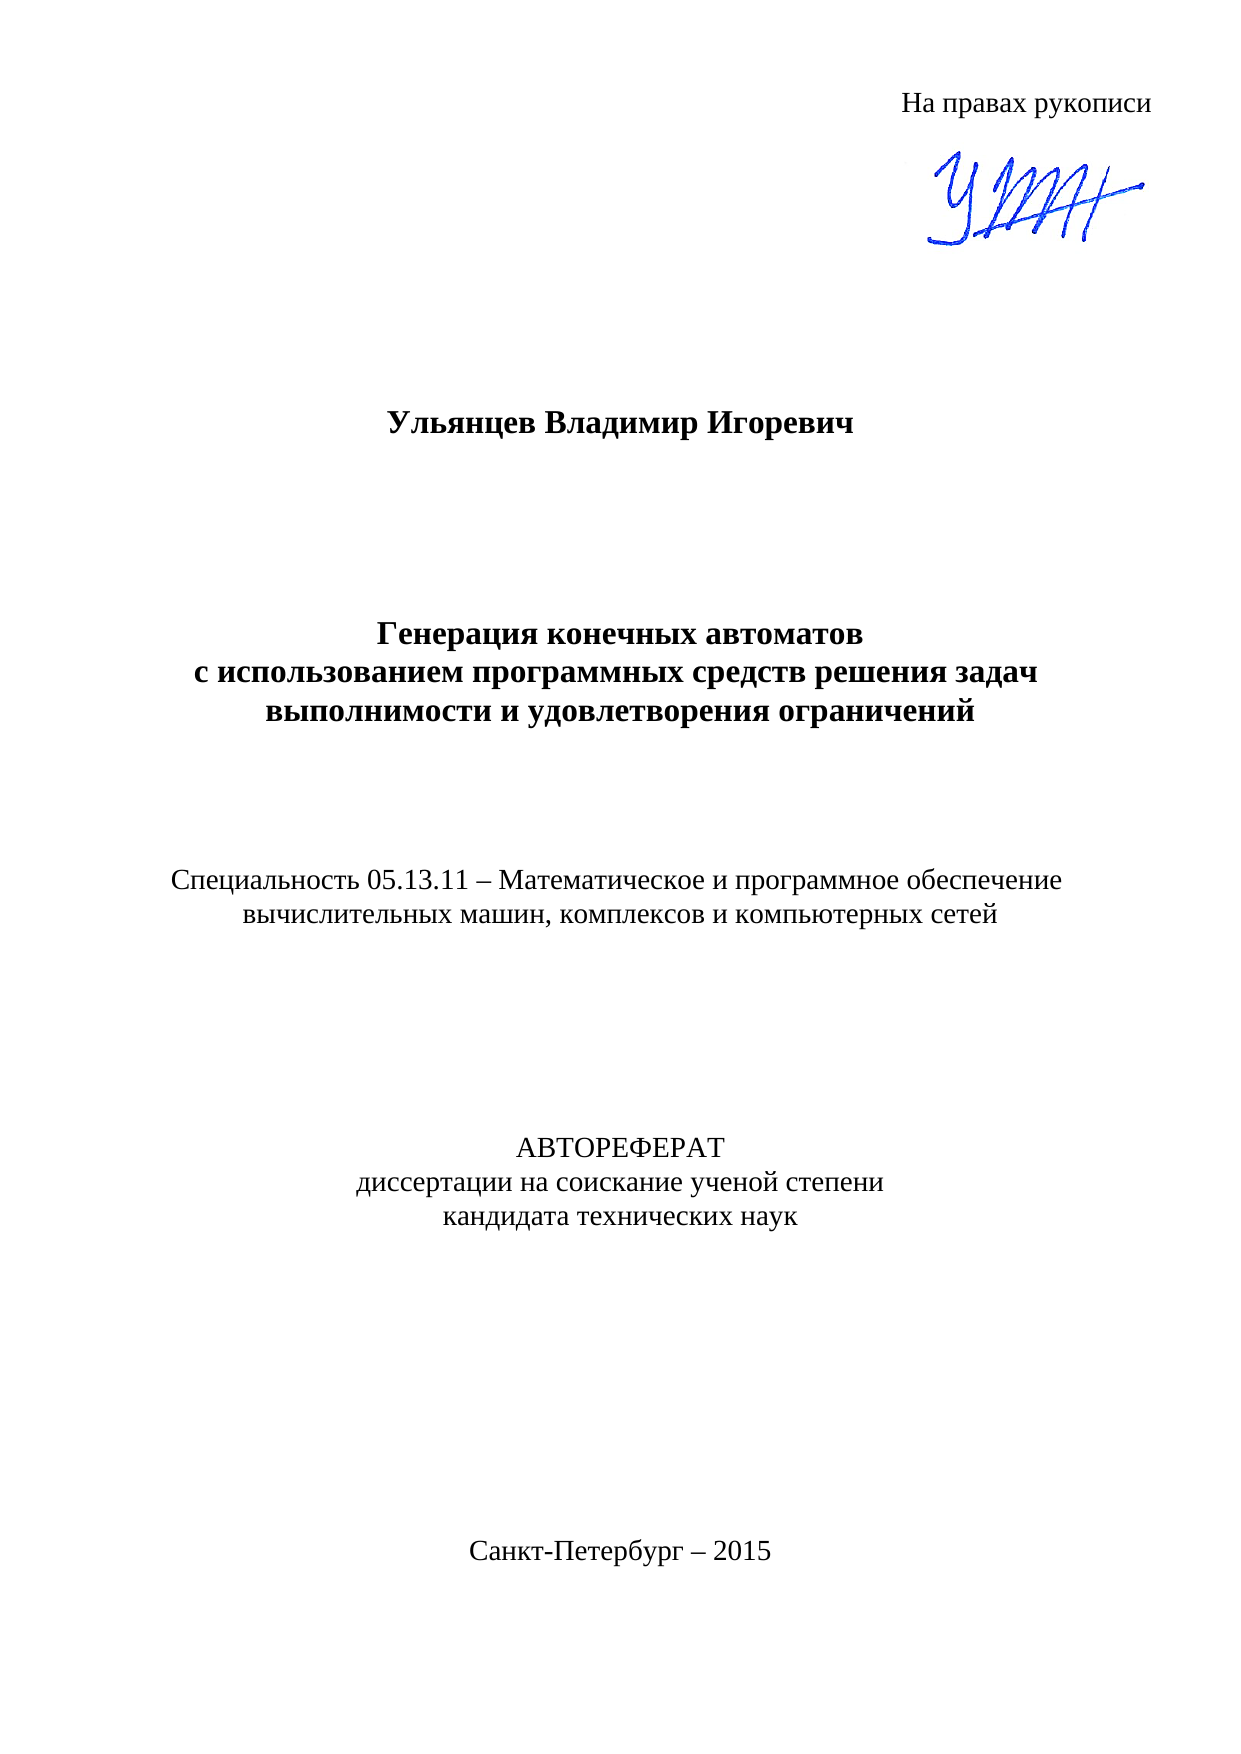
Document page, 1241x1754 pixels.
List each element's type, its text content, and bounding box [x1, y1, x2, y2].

text Ульянцев Владимир Игоревич [89, 402, 1152, 441]
text Генерация конечных автоматов с использованием программных средств решения задач выполнимости и удовлетворения ограничений [89, 613, 1152, 728]
text На правах рукописи [89, 85, 1152, 119]
text кандидата технических наук [89, 1198, 1152, 1231]
text диссертации на соискание ученой степени [89, 1164, 1152, 1198]
text АВТОРЕФЕРАТ [89, 1131, 1152, 1164]
text Санкт-Петербург – 2015 [89, 1533, 1152, 1567]
text Специальность 05.13.11 – Математическое и программное обеспечение вычислительных машин, комплексов и компьютерных сетей [89, 862, 1152, 929]
picture [901, 135, 1169, 282]
